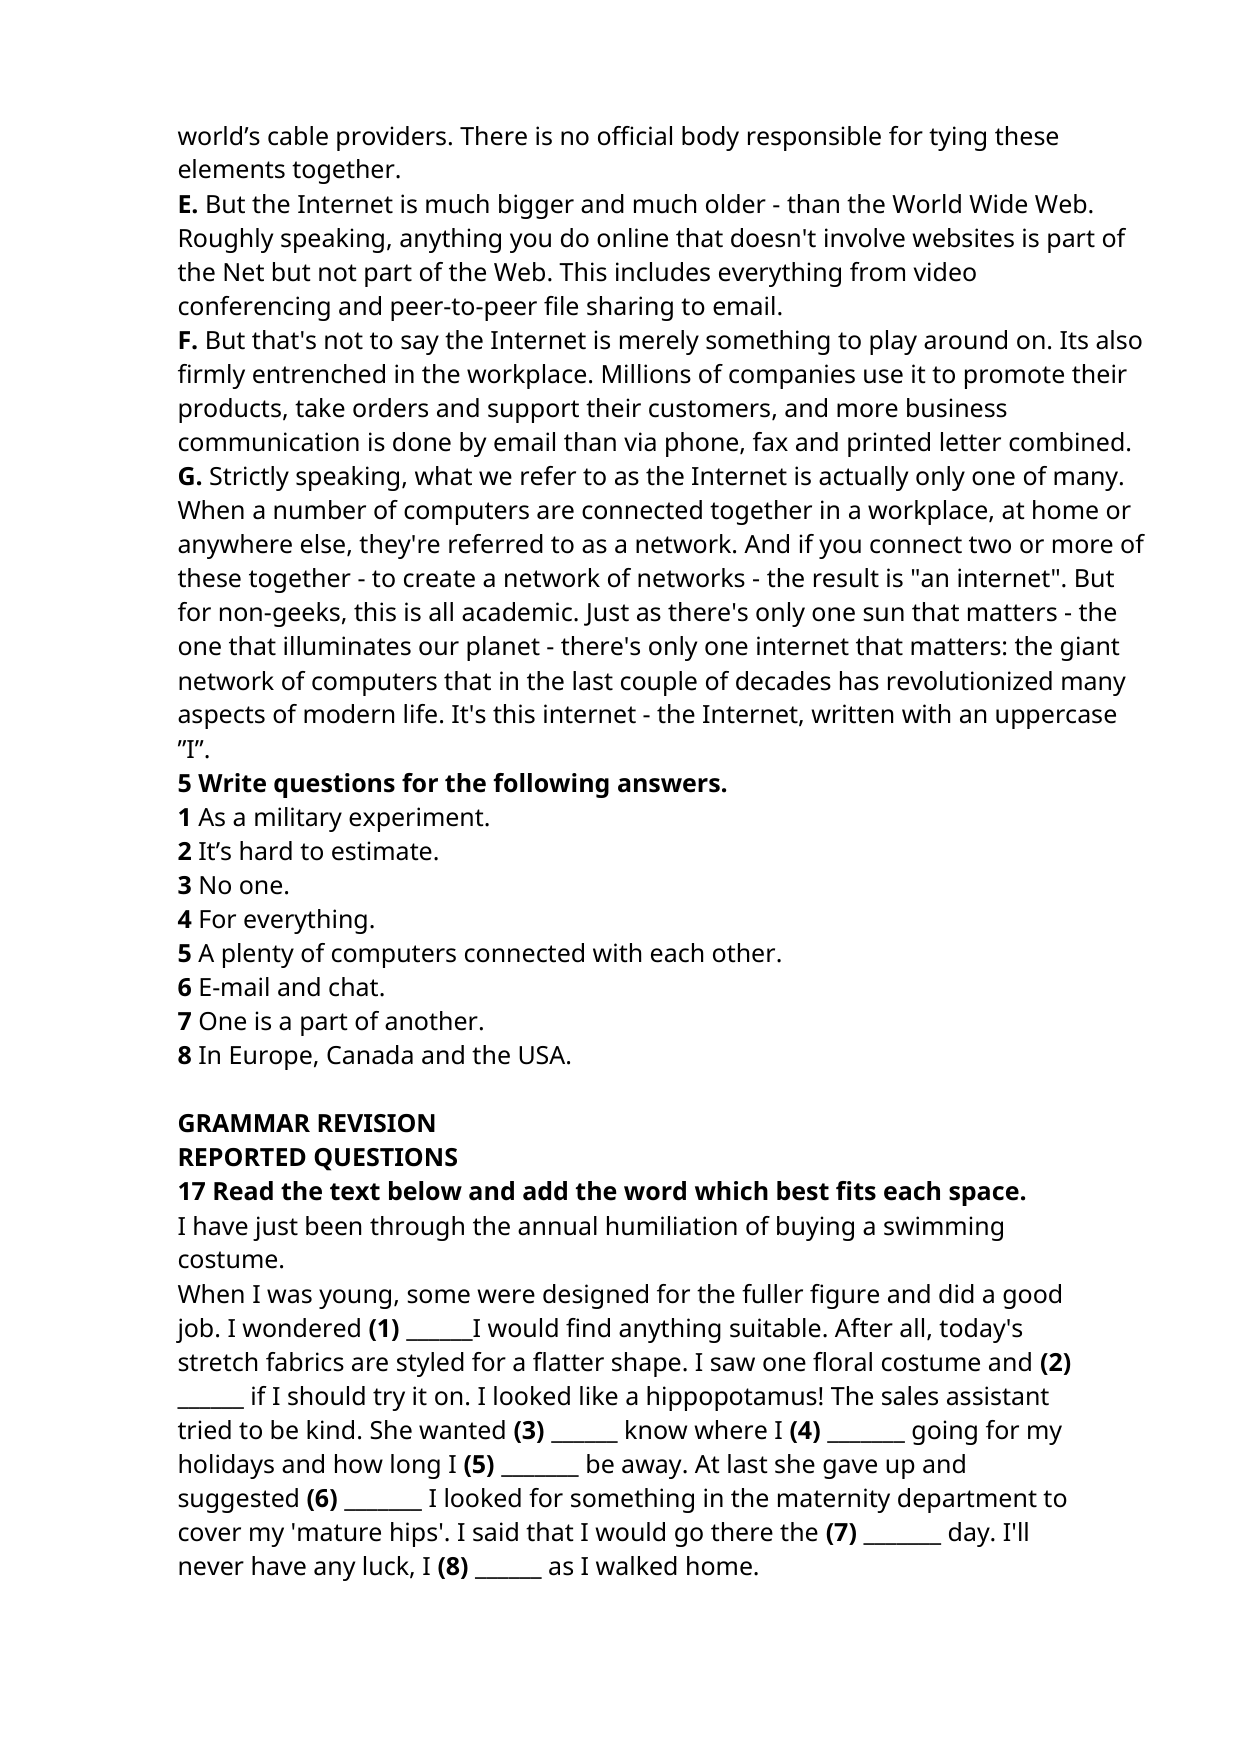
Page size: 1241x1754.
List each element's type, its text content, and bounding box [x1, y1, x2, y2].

text E. But the Internet is much bigger and much older - than the World Wide Web. Roughly speaking, anything you do online that doesn't involve websites is part of the Net but not part of the Web. This includes everything from video [177, 186, 1152, 288]
text GRAMMAR REVISION [177, 1106, 1152, 1140]
text 17 Read the text below and add the word which best fits each space. [177, 1174, 1152, 1208]
text 8 In Europe, Canada and the USA. [177, 1038, 1152, 1072]
text suggested (6) _______ I looked for something in the maternity department to [177, 1481, 1152, 1515]
text G. Strictly speaking, what we refer to as the Internet is actually only one of many. When a number of computers are connected together in a workplace, at home or anywhere else, they're referred to as a network. And if you connect two or more of these together - to create a network of networks - the result is "an internet". But for non-geeks, this is all academic. Just as there's only one sun that matters - the one that illuminates our planet - there's only one internet that matters: the giant network of computers that in the last couple of decades has revolutionized many aspects of modern life. It's this internet - the Internet, written with an uppercase ”I”. [177, 459, 1152, 765]
text stretch fabrics are styled for a flatter shape. I saw one floral costume and (2) [177, 1344, 1152, 1378]
text never have any luck, I (8) ______ as I walked home. [177, 1549, 1152, 1583]
text F. But that's not to say the Internet is merely something to play around on. Its also firmly entrenched in the workplace. Millions of companies use it to promote their products, take orders and support their customers, and more business communication is done by email than via phone, fax and printed letter combined. [177, 322, 1152, 459]
text 5 A plenty of computers connected with each other. [177, 936, 1152, 970]
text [177, 118, 1152, 186]
text REPORTED QUESTIONS [177, 1140, 1152, 1174]
text 6 E-mail and chat. [177, 970, 1152, 1004]
text 5 Write questions for the following answers. [177, 765, 1152, 799]
text 3 No one. [177, 867, 1152, 902]
text 1 As a military experiment. [177, 799, 1152, 833]
text When I was young, some were designed for the fuller figure and did a good [177, 1276, 1152, 1310]
text cover my 'mature hips'. I said that I would go there the (7) _______ day. I'll [177, 1515, 1152, 1549]
text 4 For everything. [177, 902, 1152, 936]
text 2 It’s hard to estimate. [177, 833, 1152, 867]
text job. I wondered (1) ______I would find anything suitable. After all, today's [177, 1310, 1152, 1344]
text costume. [177, 1242, 1152, 1276]
text tried to be kind. She wanted (3) ______ know where I (4) _______ going for my holidays and how long I (5) _______ be away. At last she gave up and [177, 1412, 1152, 1481]
text 7 One is a part of another. [177, 1004, 1152, 1038]
text ______ if I should try it on. I looked like a hippopotamus! The sales assistant [177, 1378, 1152, 1412]
text I have just been through the annual humiliation of buying a swimming [177, 1208, 1152, 1242]
text conferencing and peer-to-peer file sharing to email. [177, 288, 1152, 322]
